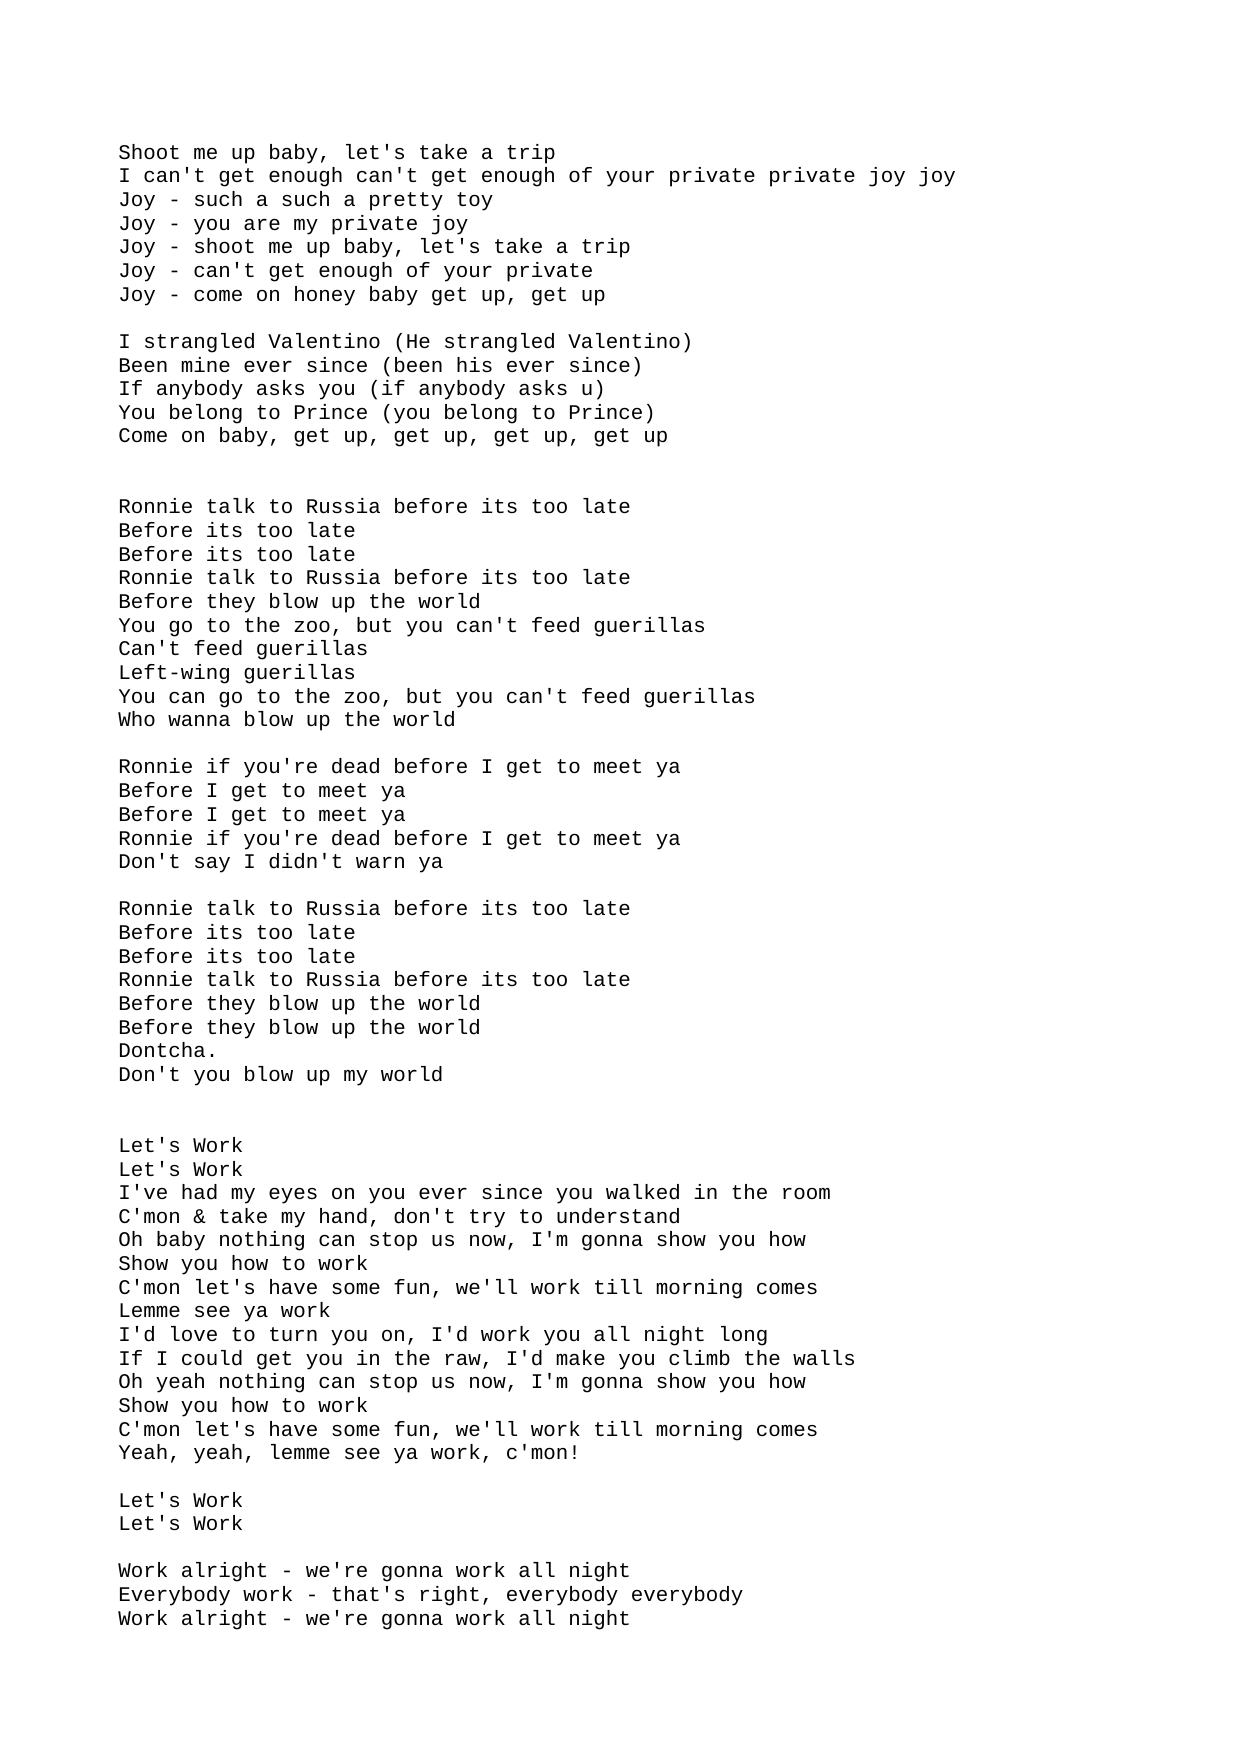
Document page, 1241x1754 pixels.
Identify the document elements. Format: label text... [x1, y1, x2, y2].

text Show you how to work [118, 1253, 1122, 1277]
text Ronnie if you're dead before I get to meet ya [118, 757, 1122, 780]
text Let's Work [118, 1158, 1122, 1182]
text I'd love to turn you on, I'd work you all night long [118, 1324, 1122, 1348]
text C'mon & take my hand, don't try to understand [118, 1206, 1122, 1229]
text Shoot me up baby, let's take a trip [118, 142, 1122, 165]
text Ronnie talk to Russia before its too late [118, 969, 1122, 993]
text You belong to Prince (you belong to Prince) [118, 402, 1122, 426]
text Before its too late [118, 520, 1122, 544]
text Come on baby, get up, get up, get up, get up [118, 426, 1122, 449]
text Yeah, yeah, lemme see ya work, c'mon! [118, 1442, 1122, 1466]
text Joy - can't get enough of your private [118, 260, 1122, 284]
text Ronnie if you're dead before I get to meet ya [118, 827, 1122, 851]
text Joy - such a such a pretty toy [118, 189, 1122, 213]
text Before I get to meet ya [118, 780, 1122, 804]
text If anybody asks you (if anybody asks u) [118, 378, 1122, 402]
text Been mine ever since (been his ever since) [118, 354, 1122, 378]
text Ronnie talk to Russia before its too late [118, 898, 1122, 922]
text Before its too late [118, 544, 1122, 567]
text Don't you blow up my world [118, 1064, 1122, 1088]
text Before they blow up the world [118, 591, 1122, 615]
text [118, 1584, 1122, 1608]
text I've had my eyes on you ever since you walked in the room [118, 1182, 1122, 1206]
text Let's Work [118, 1489, 1122, 1513]
text Ronnie talk to Russia before its too late [118, 567, 1122, 591]
text If I could get you in the raw, I'd make you climb the walls [118, 1348, 1122, 1371]
text You can go to the zoo, but you can't feed guerillas [118, 686, 1122, 709]
text Work alright - we're gonna work all night [118, 1561, 1122, 1584]
text You go to the zoo, but you can't feed guerillas [118, 615, 1122, 638]
text Dontcha. [118, 1040, 1122, 1064]
text Don't say I didn't warn ya [118, 851, 1122, 875]
text Let's Work [118, 1135, 1122, 1158]
text Before I get to meet ya [118, 804, 1122, 827]
text Oh yeah nothing can stop us now, I'm gonna show you how [118, 1371, 1122, 1395]
text Oh baby nothing can stop us now, I'm gonna show you how [118, 1229, 1122, 1253]
text Before its too late [118, 946, 1122, 969]
text Before its too late [118, 922, 1122, 946]
text Who wanna blow up the world [118, 709, 1122, 733]
text Joy - come on honey baby get up, get up [118, 284, 1122, 307]
text I strangled Valentino (He strangled Valentino) [118, 331, 1122, 354]
text C'mon let's have some fun, we'll work till morning comes [118, 1419, 1122, 1442]
text Before they blow up the world [118, 993, 1122, 1017]
text Joy - shoot me up baby, let's take a trip [118, 236, 1122, 260]
text Joy - you are my private joy [118, 213, 1122, 236]
text Can't feed guerillas [118, 638, 1122, 662]
text C'mon let's have some fun, we'll work till morning comes [118, 1277, 1122, 1300]
text Show you how to work [118, 1395, 1122, 1419]
text I can't get enough can't get enough of your private private joy joy [118, 165, 1122, 189]
text Lemme see ya work [118, 1300, 1122, 1324]
text Let's Work [118, 1513, 1122, 1537]
text Left-wing guerillas [118, 662, 1122, 686]
text Before they blow up the world [118, 1017, 1122, 1040]
text Work alright - we're gonna work all night [118, 1608, 1122, 1631]
text Ronnie talk to Russia before its too late [118, 496, 1122, 520]
